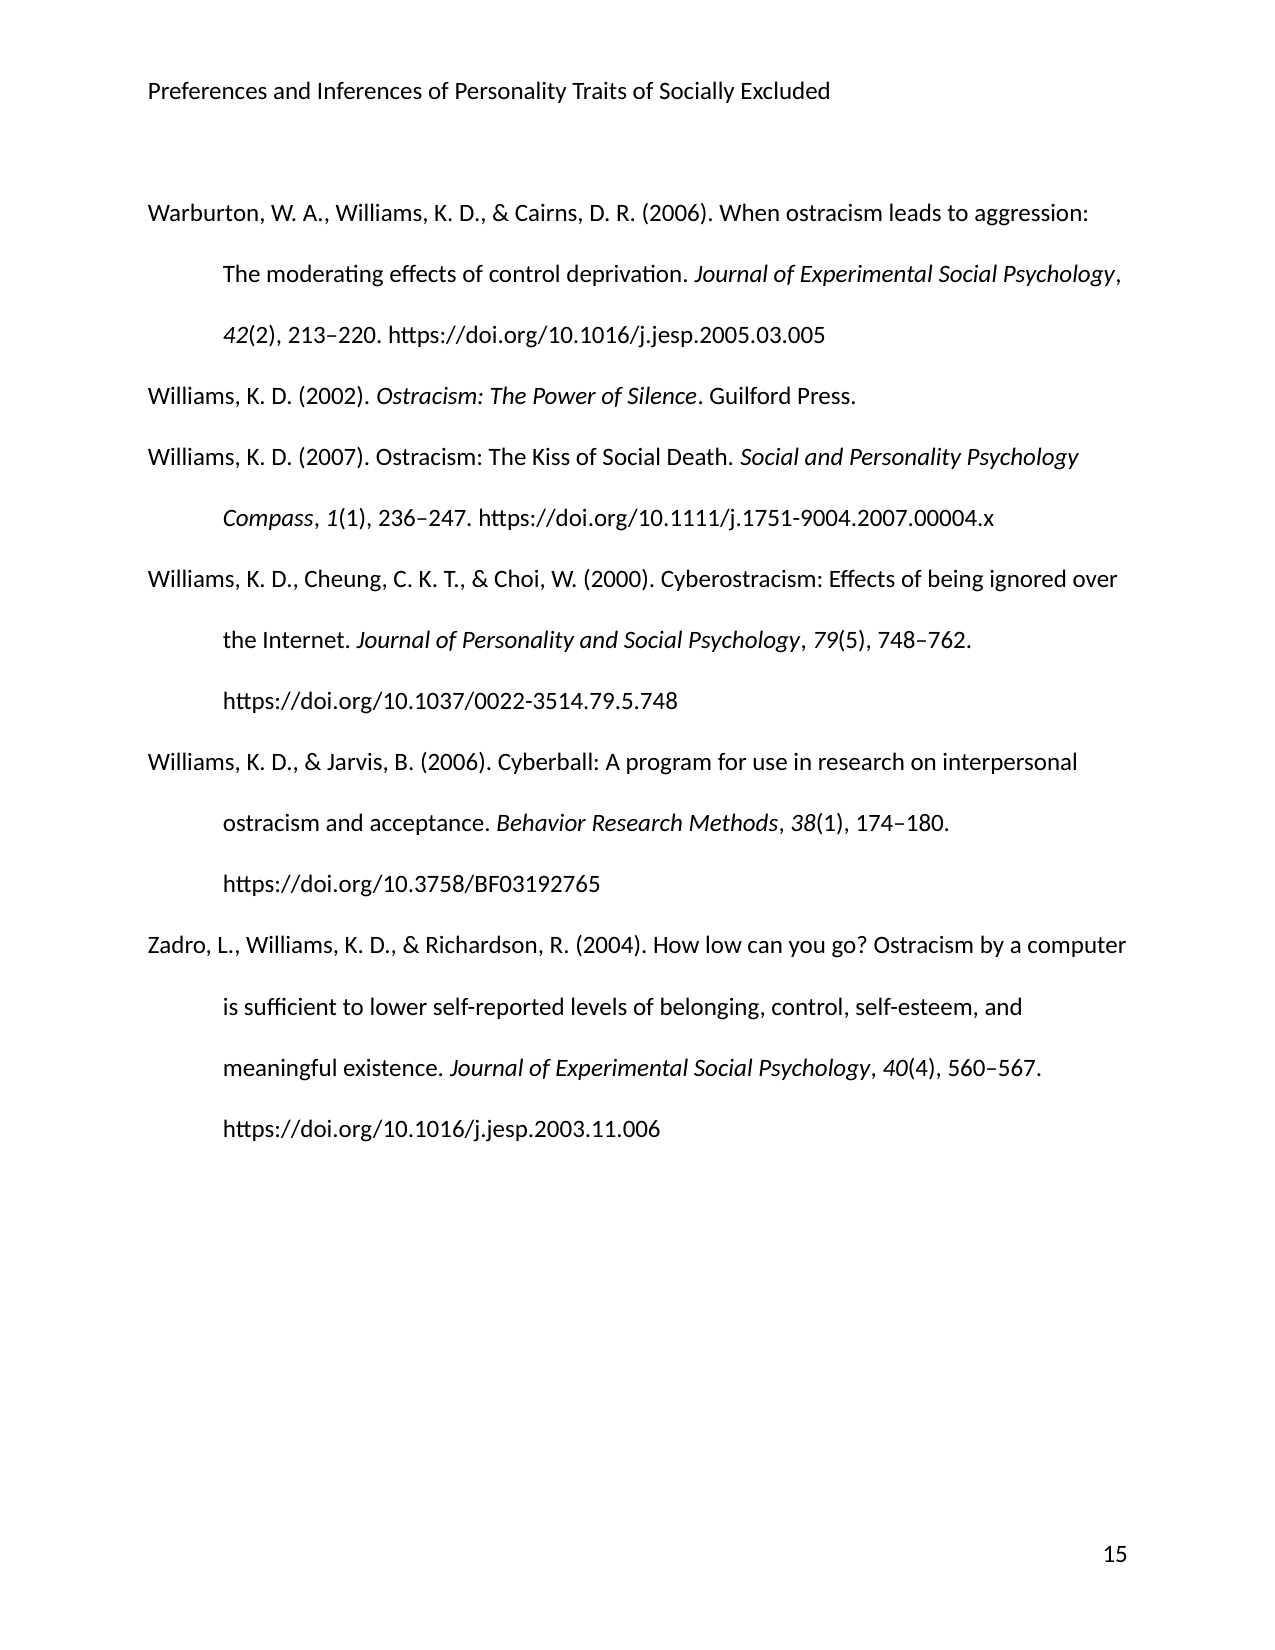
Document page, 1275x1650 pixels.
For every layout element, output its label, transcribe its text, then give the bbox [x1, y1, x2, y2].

text Williams, K. D. (2002). Ostracism: The Power of Silence. Guilford Press. [148, 380, 1127, 411]
text Warburton, W. A., Williams, K. D., & Cairns, D. R. (2006). When ostracism leads to aggression: The moderating effects of control deprivation. Journal of Experimental Social Psychology, 42(2), 213–220. https://doi.org/10.1016/j.jesp.2005.03.005 [148, 197, 1127, 350]
text Zadro, L., Williams, K. D., & Richardson, R. (2004). How low can you go? Ostracism by a computer is sufficient to lower self-reported levels of belonging, control, self-esteem, and meaningful existence. Journal of Experimental Social Psychology, 40(4), 560–567. https://doi.org/10.1016/j.jesp.2003.11.006 [148, 929, 1127, 1143]
text Williams, K. D., Cheung, C. K. T., & Choi, W. (2000). Cyberostracism: Effects of being ignored over the Internet. Journal of Personality and Social Psychology, 79(5), 748–762. https://doi.org/10.1037/0022-3514.79.5.748 [148, 563, 1127, 716]
text Williams, K. D. (2007). Ostracism: The Kiss of Social Death. Social and Personality Psychology Compass, 1(1), 236–247. https://doi.org/10.1111/j.1751-9004.2007.00004.x [148, 441, 1127, 533]
text Williams, K. D., & Jarvis, B. (2006). Cyberball: A program for use in research on interpersonal ostracism and acceptance. Behavior Research Methods, 38(1), 174–180. https://doi.org/10.3758/BF03192765 [148, 746, 1127, 899]
